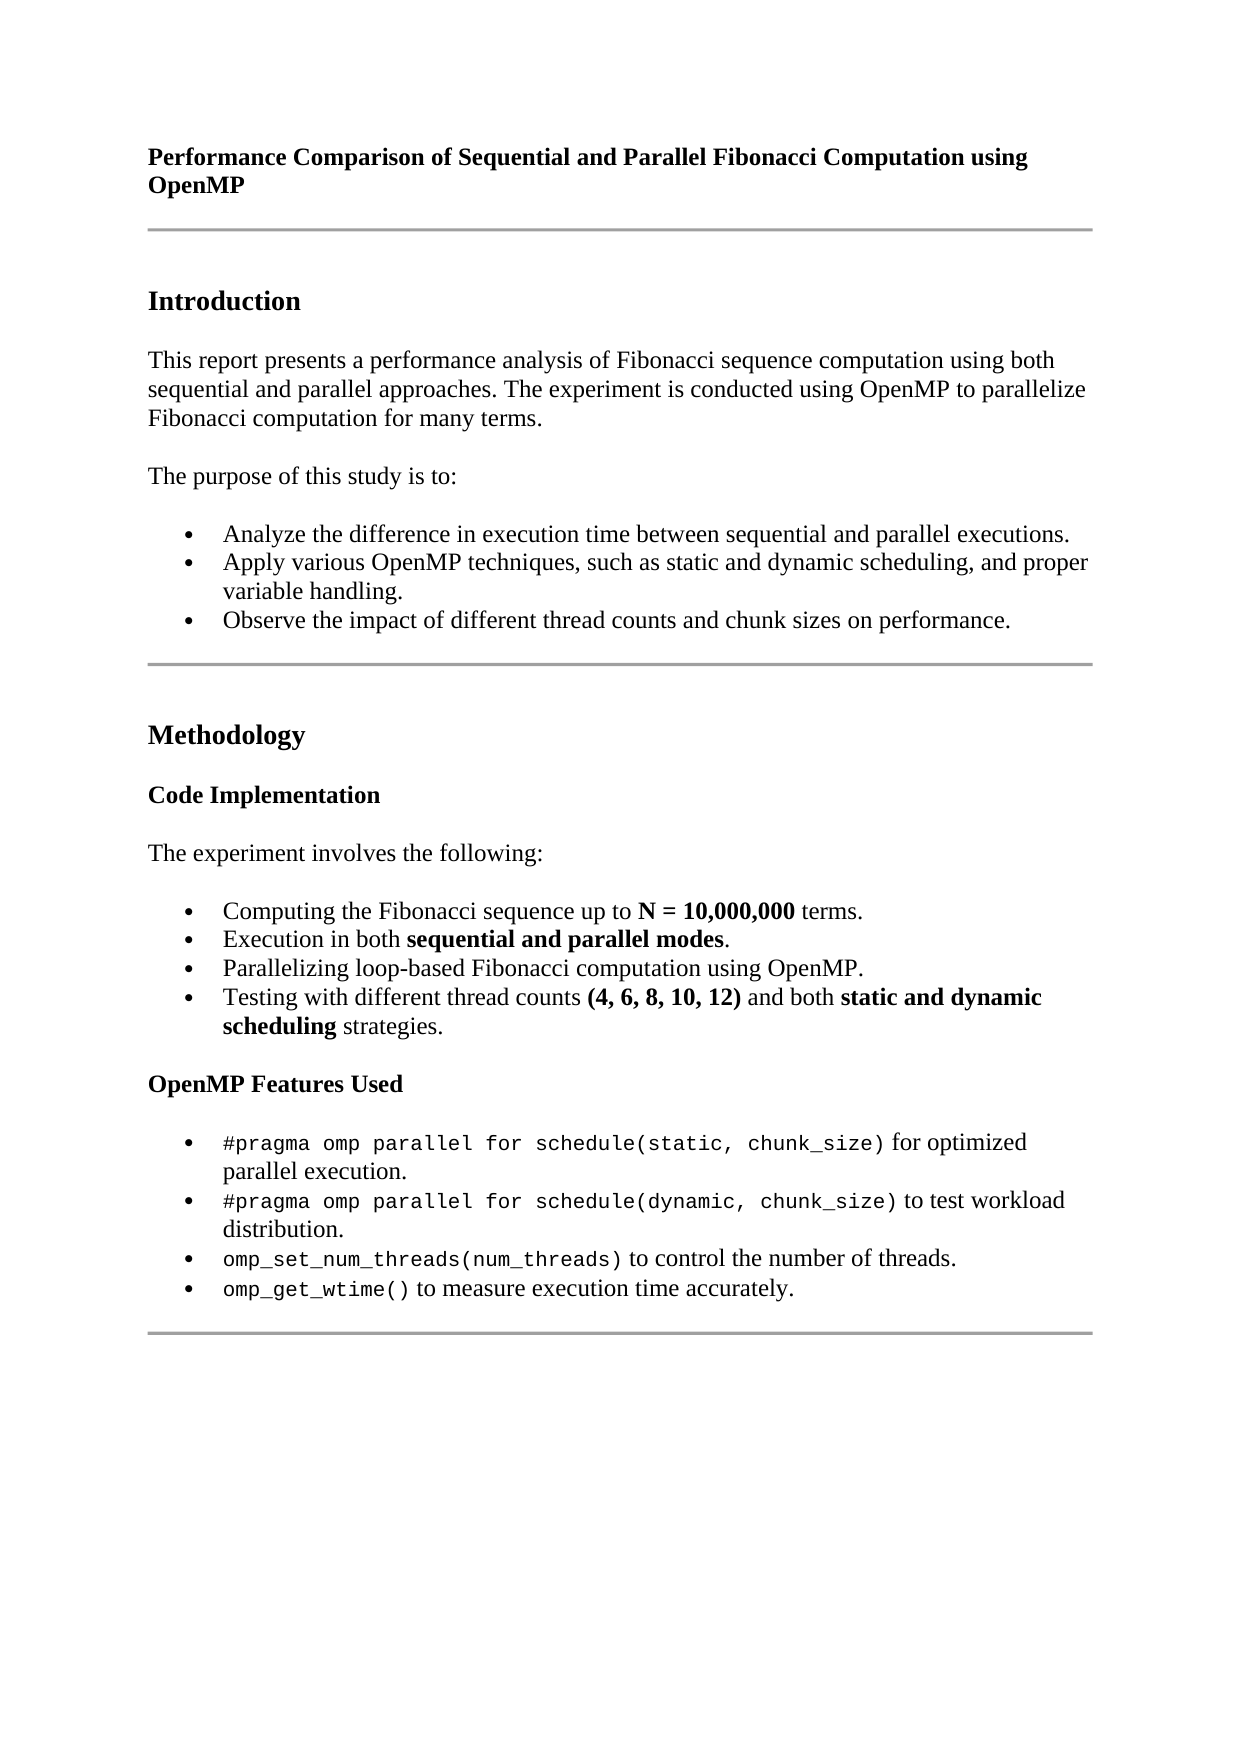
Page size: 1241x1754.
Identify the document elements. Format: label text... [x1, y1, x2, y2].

list Parallelizing loop-based Fibonacci computation using OpenMP. [185, 953, 1093, 982]
text Introduction [148, 284, 1093, 316]
list omp_set_num_threads(num_threads) to control the number of threads. [185, 1243, 1093, 1273]
text Code Implementation [148, 780, 1093, 809]
list Apply various OpenMP techniques, such as static and dynamic scheduling, and proper variable handling. [185, 547, 1093, 605]
list Execution in both sequential and parallel modes. [185, 924, 1093, 953]
text Performance Comparison of Sequential and Parallel Fibonacci Computation using OpenMP [148, 142, 1093, 199]
text OpenMP Features Used [148, 1069, 1093, 1097]
list Testing with different thread counts (4, 6, 8, 10, 12) and both static and dynamic scheduling strategies. [185, 982, 1093, 1039]
list #pragma omp parallel for schedule(dynamic, chunk_size) to test workload distribution. [185, 1185, 1093, 1243]
text This report presents a performance analysis of Fibonacci sequence computation using both sequential and parallel approaches. The experiment is conducted using OpenMP to parallelize Fibonacci computation for many terms. [148, 345, 1093, 432]
list #pragma omp parallel for schedule(static, chunk_size) for optimized parallel execution. [185, 1127, 1093, 1185]
list Observe the impact of different thread counts and chunk sizes on performance. [185, 605, 1093, 634]
text The experiment involves the following: [148, 838, 1093, 867]
list Analyze the difference in execution time between sequential and parallel executions. [185, 519, 1093, 547]
list omp_get_wtime() to measure execution time accurately. [185, 1273, 1093, 1302]
text Methodology [148, 718, 1093, 751]
text The purpose of this study is to: [148, 461, 1093, 489]
list Computing the Fibonacci sequence up to N = 10,000,000 terms. [185, 896, 1093, 924]
